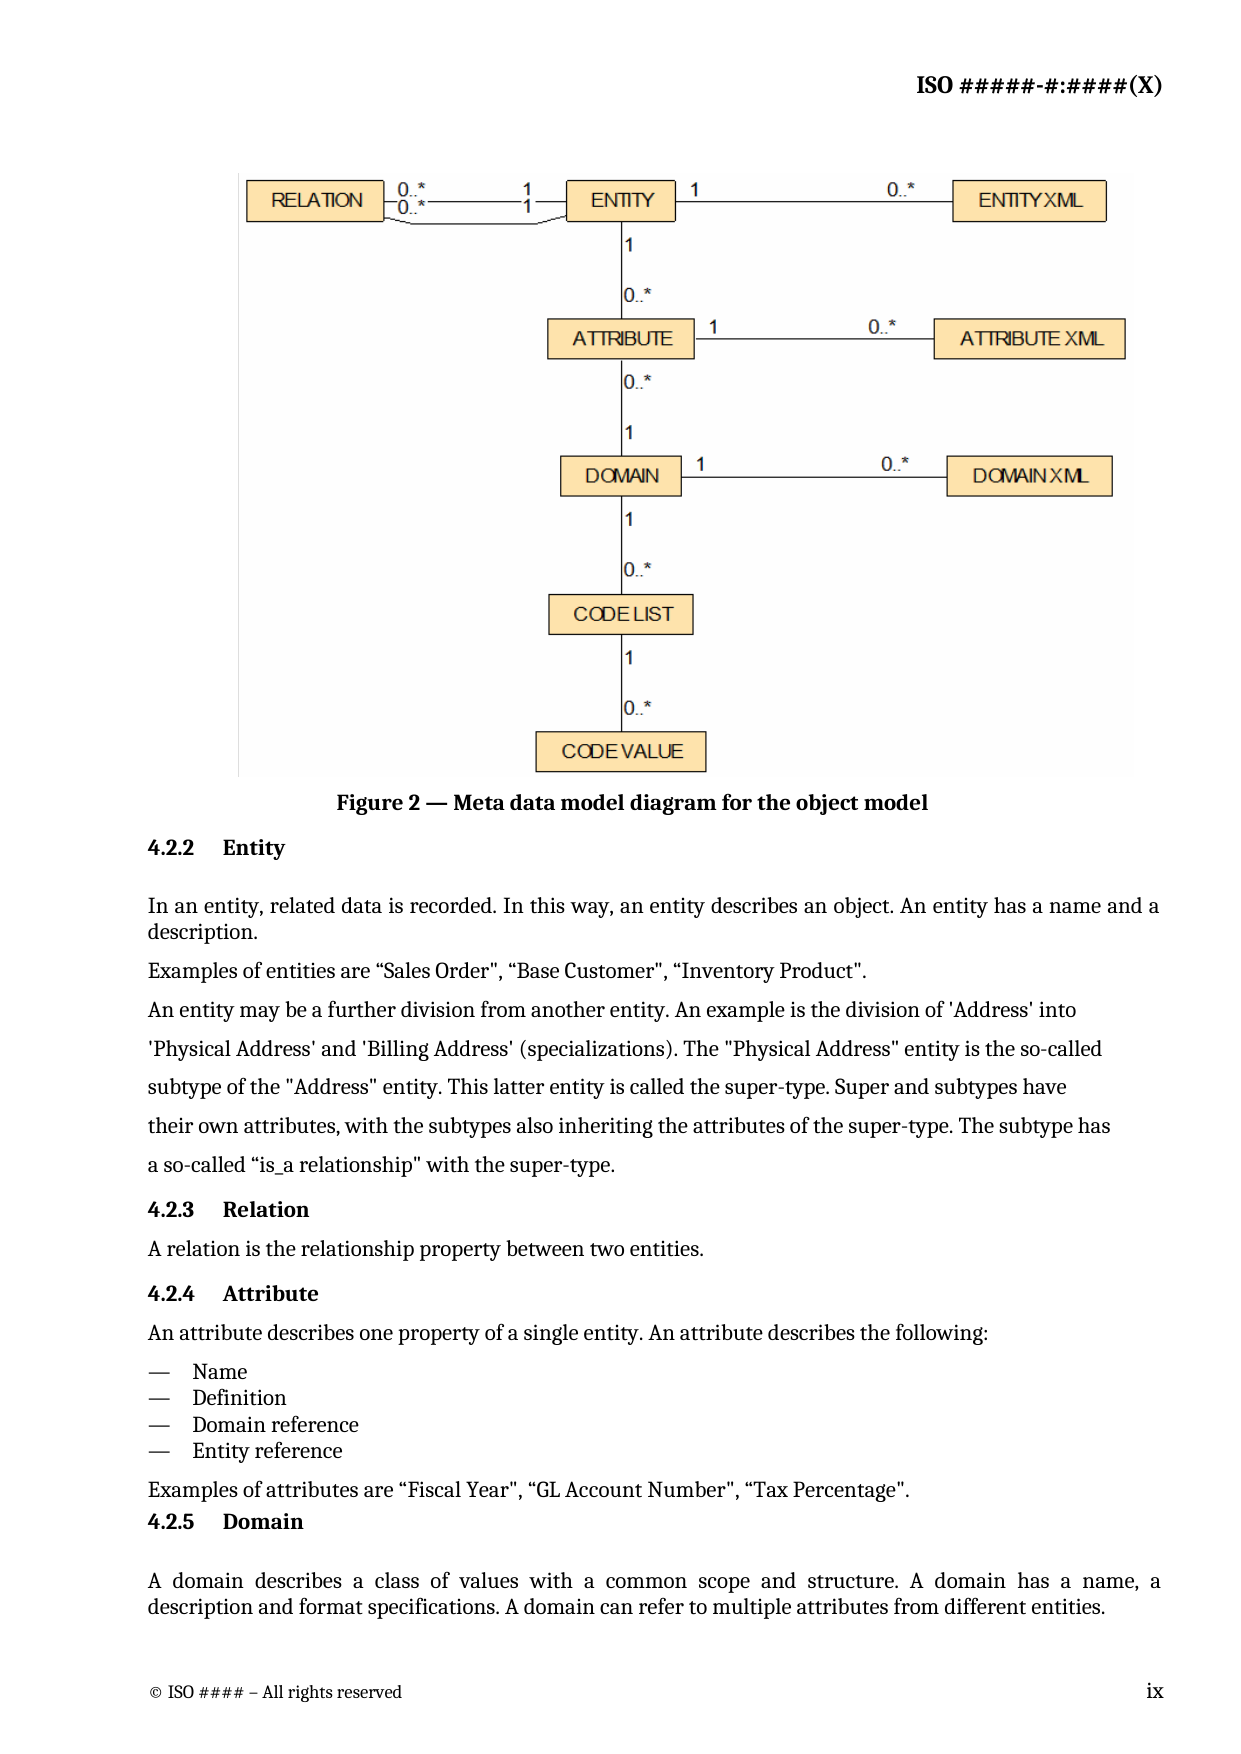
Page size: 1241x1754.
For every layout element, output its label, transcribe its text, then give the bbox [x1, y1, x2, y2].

list Entity reference [148, 1438, 1163, 1464]
text An entity may be a further division from another entity. An example is the division of 'Address' into [148, 996, 1163, 1023]
subtitle Entity [148, 834, 1163, 861]
subtitle Domain [148, 1509, 1163, 1536]
text A domain describes a class of values with a common scope and structure. A domain has a name, a description and format specifications. A domain can refer to multiple attributes from different entities. [148, 1568, 1163, 1621]
text their own attributes, with the subtypes also inheriting the attributes of the super-type. The subtype has [148, 1113, 1163, 1139]
subtitle Attribute [148, 1281, 1163, 1307]
list Domain reference [148, 1411, 1163, 1438]
text Examples of attributes are “Fiscal Year", “GL Account Number", “Tax Percentage". [148, 1477, 1166, 1503]
text In an entity, related data is recorded. In this way, an entity describes an object. An entity has a name and a description. [148, 892, 1163, 945]
title Meta data model diagram for the object model [159, 789, 1163, 816]
picture [237, 173, 1134, 777]
list Name [148, 1359, 1163, 1385]
text A relation is the relationship property between two entities. [148, 1236, 1163, 1262]
text subtype of the "Address" entity. This latter entity is called the super-type. Super and subtypes have [148, 1074, 1163, 1101]
text Examples of entities are “Sales Order", “Base Customer", “Inventory Product". [148, 958, 1163, 984]
list Definition [148, 1385, 1163, 1411]
text An attribute describes one property of a single entity. An attribute describes the following: [148, 1320, 1163, 1346]
subtitle Relation [148, 1197, 1163, 1223]
text 'Physical Address' and 'Billing Address' (specializations). The "Physical Address" entity is the so-called [148, 1035, 1163, 1062]
text a so-called “is_a relationship" with the super-type. [148, 1152, 1163, 1178]
